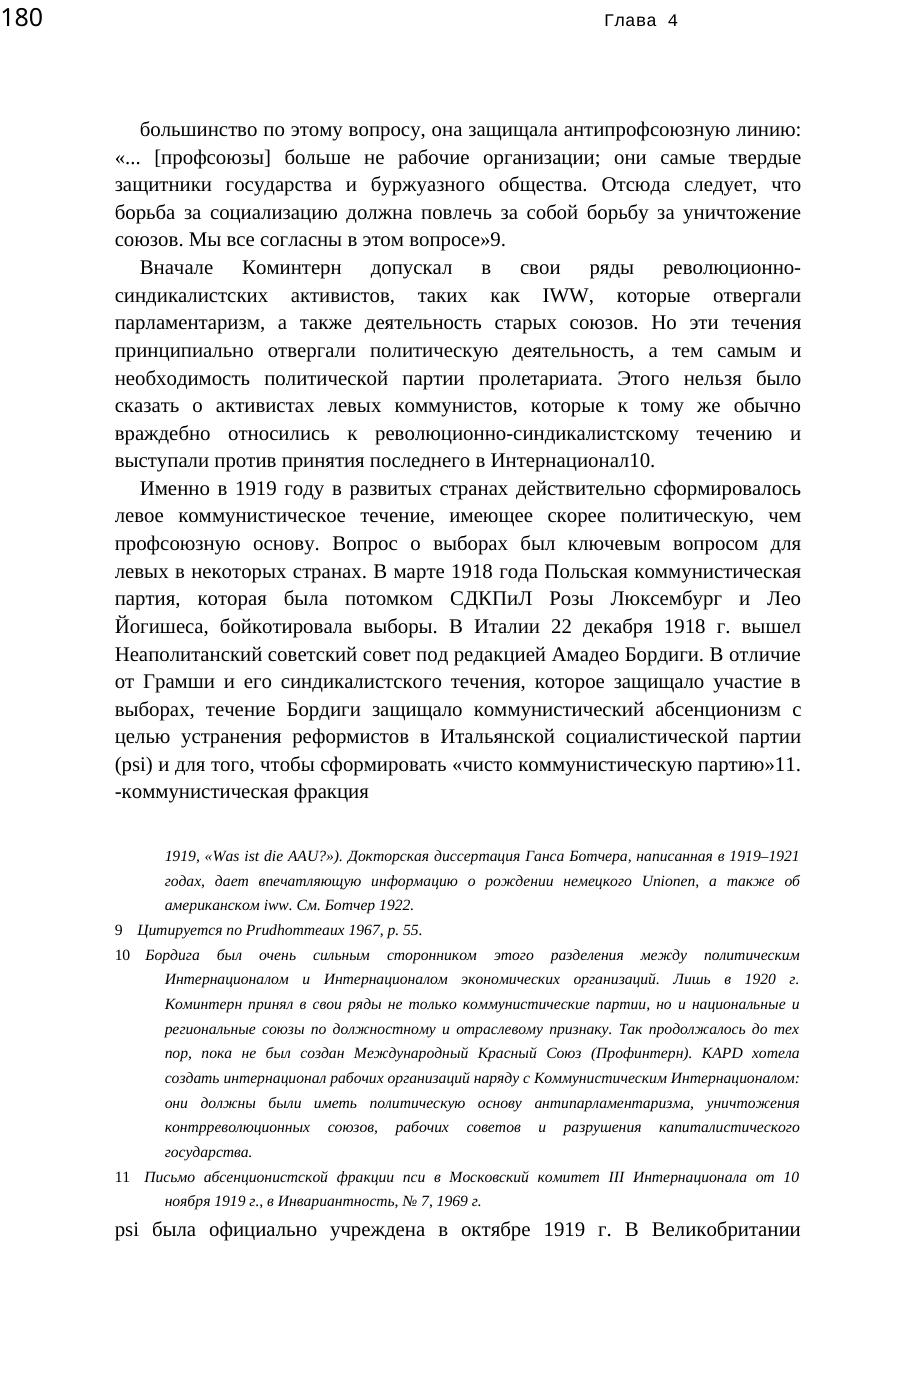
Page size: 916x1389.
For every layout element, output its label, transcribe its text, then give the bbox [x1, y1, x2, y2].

text Вначале Коминтерн допускал в свои ряды революционно-синдикалистских активистов, таких как IWW, которые отвергали парламентаризм, а также деятельность старых союзов. Но эти течения принципиально отвергали политическую деятельность, а тем самым и необходимость политической партии пролетариата. Этого нельзя было сказать о активистах левых коммунистов, которые к тому же обычно враждебно относились к революционно-синдикалистскому течению и выступали против принятия последнего в Интернационал10. [114, 255, 802, 472]
list Письмо абсенционистской фракции пси в Московский комитет III Интернационала от 10 ноября 1919 г., в Инвариантность, № 7, 1969 г. [114, 1168, 802, 1210]
list Цитируется по Prudhommeaux 1967, p. 55. [114, 921, 802, 939]
list Бордига был очень сильным сторонником этого разделения между политическим Интернационалом и Интернационалом экономических организаций. Лишь в 1920 г. Коминтерн принял в свои ряды не только коммунистические партии, но и национальные и региональные союзы по должностному и отраслевому признаку. Так продолжалось до тех пор, пока не был создан Международный Красный Союз (Профинтерн). KAPD хотела создать интернационал рабочих организаций наряду с Коммунистическим Интернационалом: они должны были иметь политическую основу антипарламентаризма, уничтожения контрреволюционных союзов, рабочих советов и разрушения капиталистического государства. [114, 945, 802, 1161]
text 1919, «Was ist die AAU?»). Докторская диссертация Ганса Ботчера, написанная в 1919–1921 годах, дает впечатляющую информацию о рождении немецкого Unionen, а также об американском iww. См. Ботчер 1922. [164, 847, 802, 914]
text большинство по этому вопросу, она защищала антипрофсоюзную линию: «... [профсоюзы] больше не рабочие организации; они самые твердые защитники государства и буржуазного общества. Отсюда следует, что борьба за социализацию должна повлечь за собой борьбу за уничтожение союзов. Мы все согласны в этом вопросе»9. [114, 117, 802, 251]
text Именно в 1919 году в развитых странах действительно сформировалось левое коммунистическое течение, имеющее скорее политическую, чем профсоюзную основу. Вопрос о выборах был ключевым вопросом для левых в некоторых странах. В марте 1918 года Польская коммунистическая партия, которая была потомком СДКПиЛ Розы Люксембург и Лео Йогишеса, бойкотировала выборы. В Италии 22 декабря 1918 г. вышел Неаполитанский советский совет под редакцией Амадео Бордиги. В отличие от Грамши и его синдикалистского течения, которое защищало участие в выборах, течение Бордиги защищало коммунистический абсенционизм с целью устранения реформистов в Итальянской социалистической партии (psi) и для того, чтобы сформировать «чисто коммунистическую партию»11. -коммунистическая фракция [114, 476, 802, 803]
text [114, 1217, 802, 1241]
